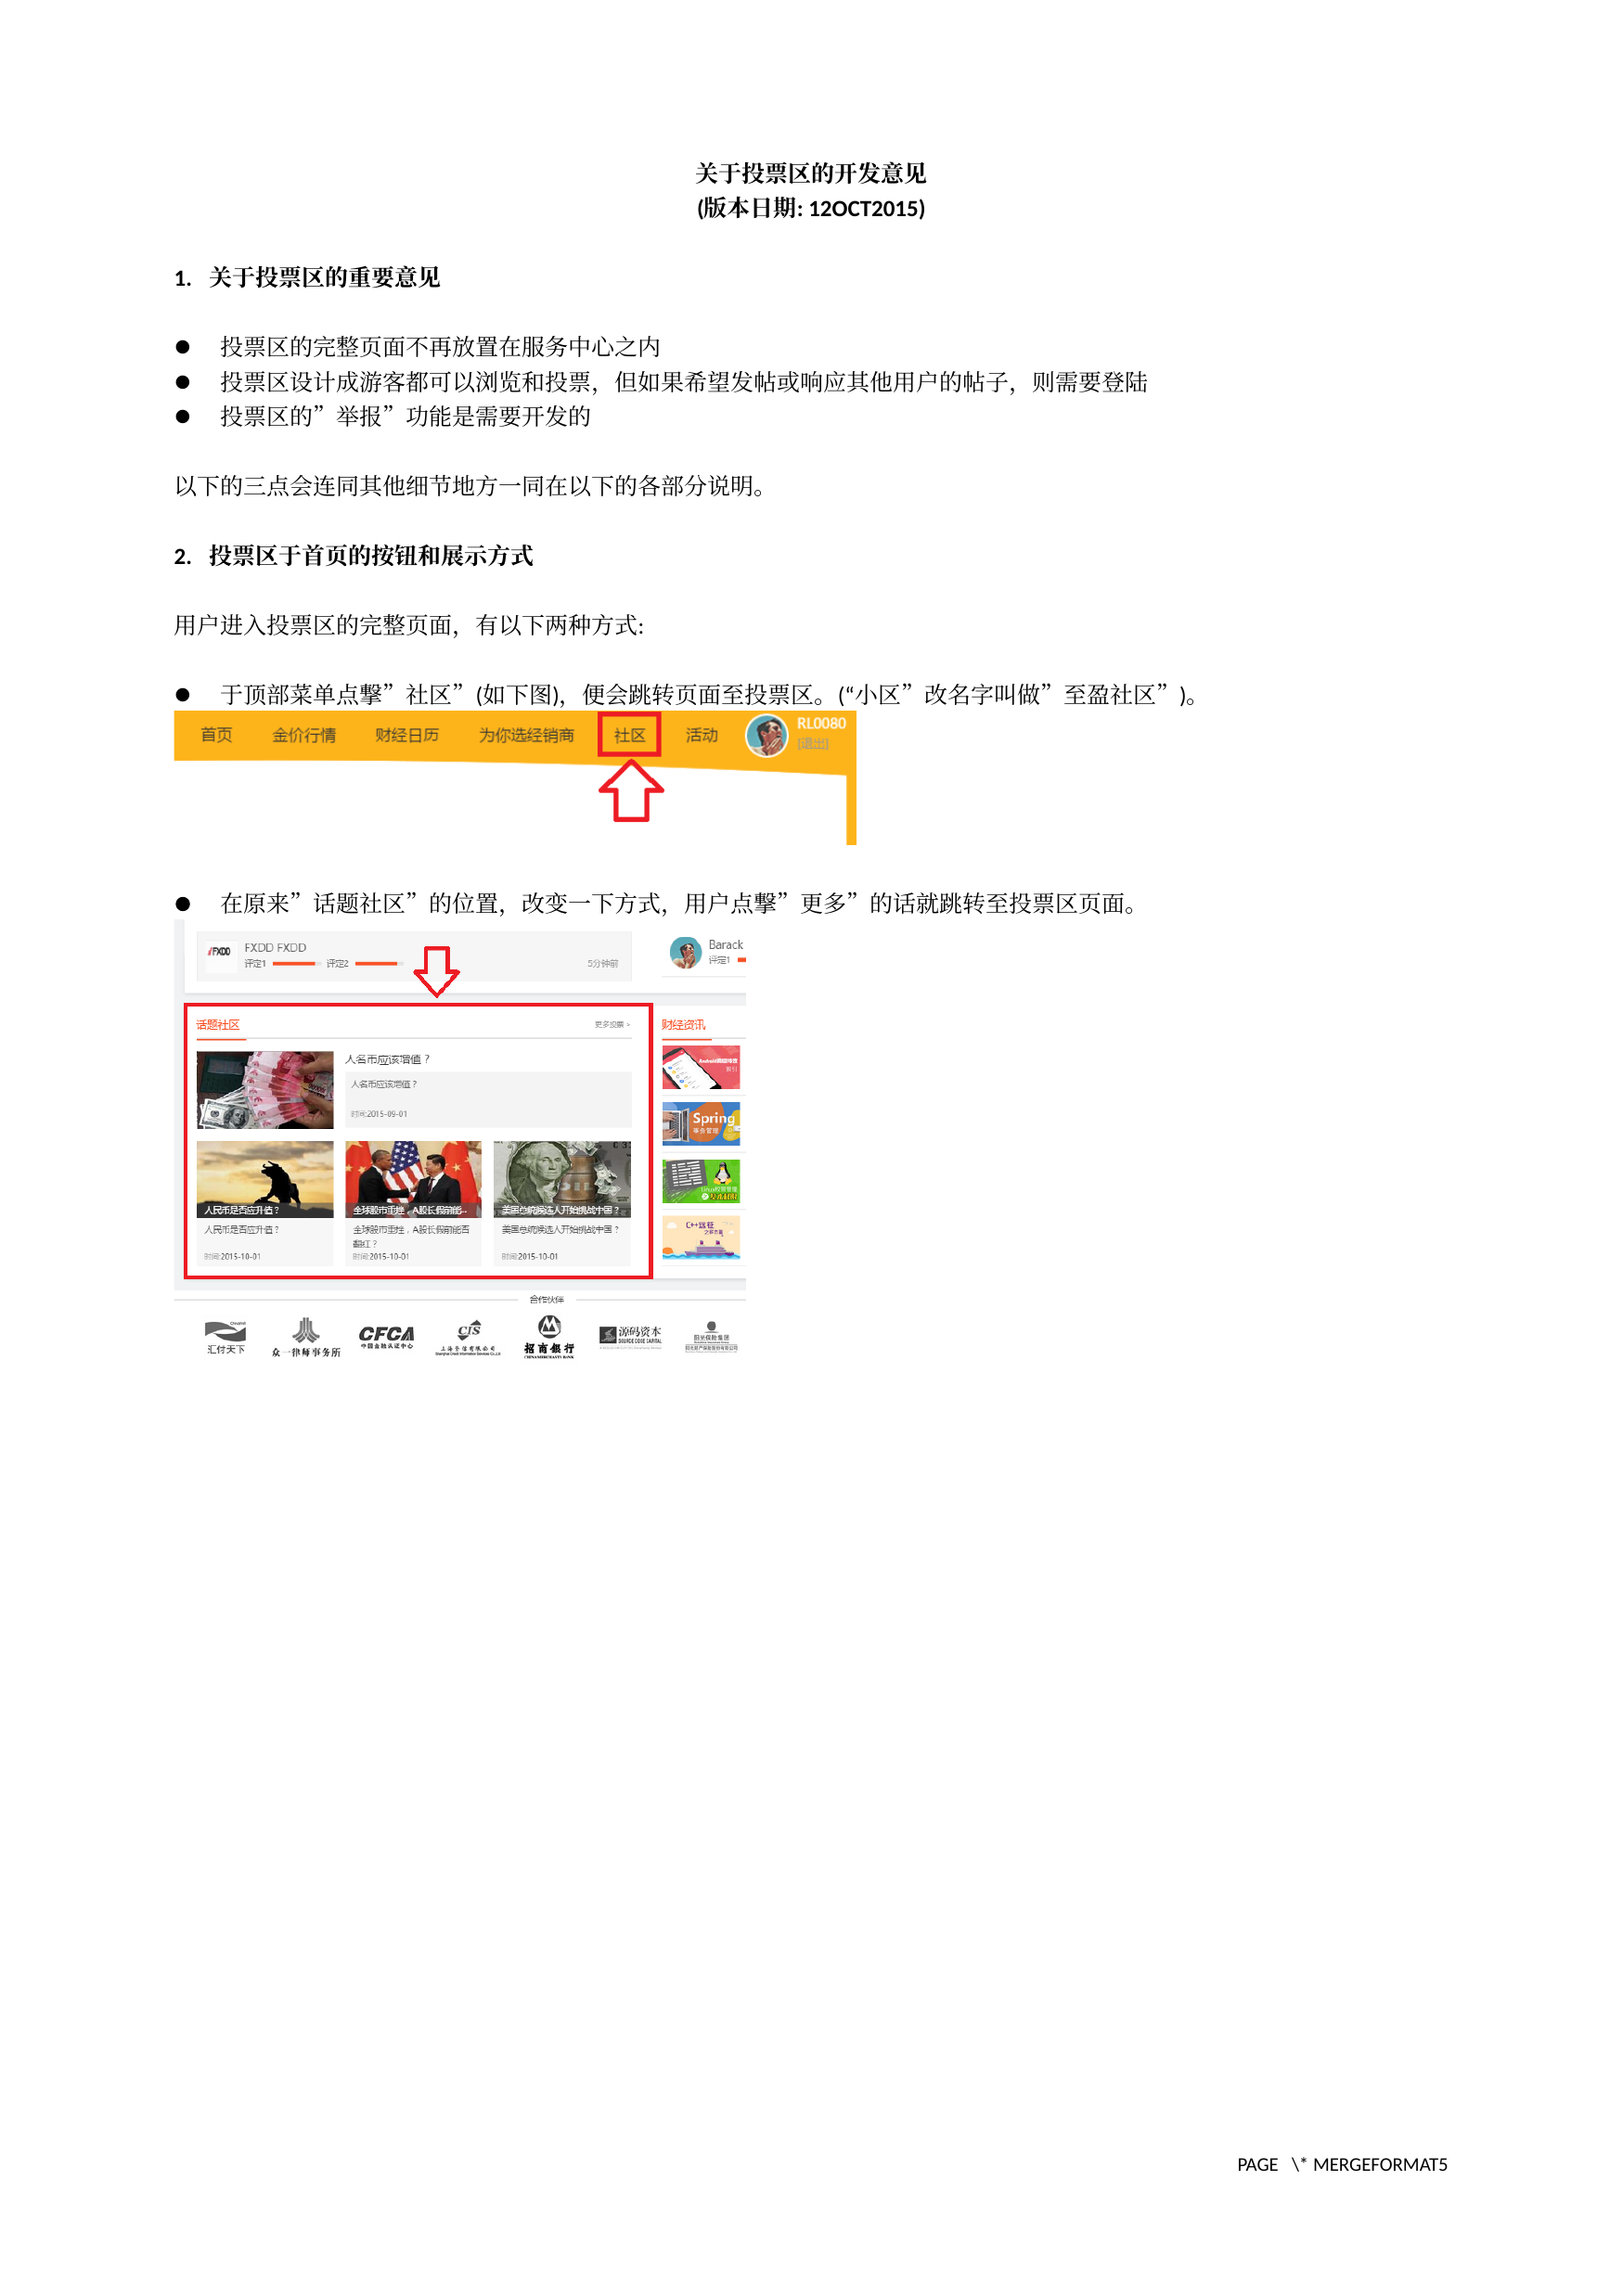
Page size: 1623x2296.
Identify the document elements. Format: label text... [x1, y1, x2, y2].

text 用户进入投票区的完整页面，有以下两种方式: [174, 607, 1449, 641]
text (版本日期: 12OCT2015) [174, 189, 1449, 224]
list 于顶部菜单点撃”社区”(如下图)，便会跳转页面至投票区。(“小区”改名字叫做”至盈社区”)。 [174, 676, 1449, 711]
picture [174, 919, 746, 1365]
text 关于投票区的开发意见 [174, 154, 1449, 189]
picture [174, 711, 857, 845]
list 在原来”话题社区”的位置，改变一下方式，用户点撃”更多”的话就跳转至投票区页面。 [174, 885, 1449, 919]
list 投票区的完整页面不再放置在服务中心之内 [174, 328, 1449, 363]
text 以下的三点会连同其他细节地方一同在以下的各部分说明。 [174, 468, 1449, 502]
list 投票区于首页的按钮和展示方式 [174, 537, 1449, 571]
list 投票区的”举报”功能是需要开发的 [174, 398, 1449, 432]
list 关于投票区的重要意见 [174, 259, 1449, 293]
list 投票区设计成游客都可以浏览和投票，但如果希望发帖或响应其他用户的帖子，则需要登陆 [174, 363, 1449, 398]
